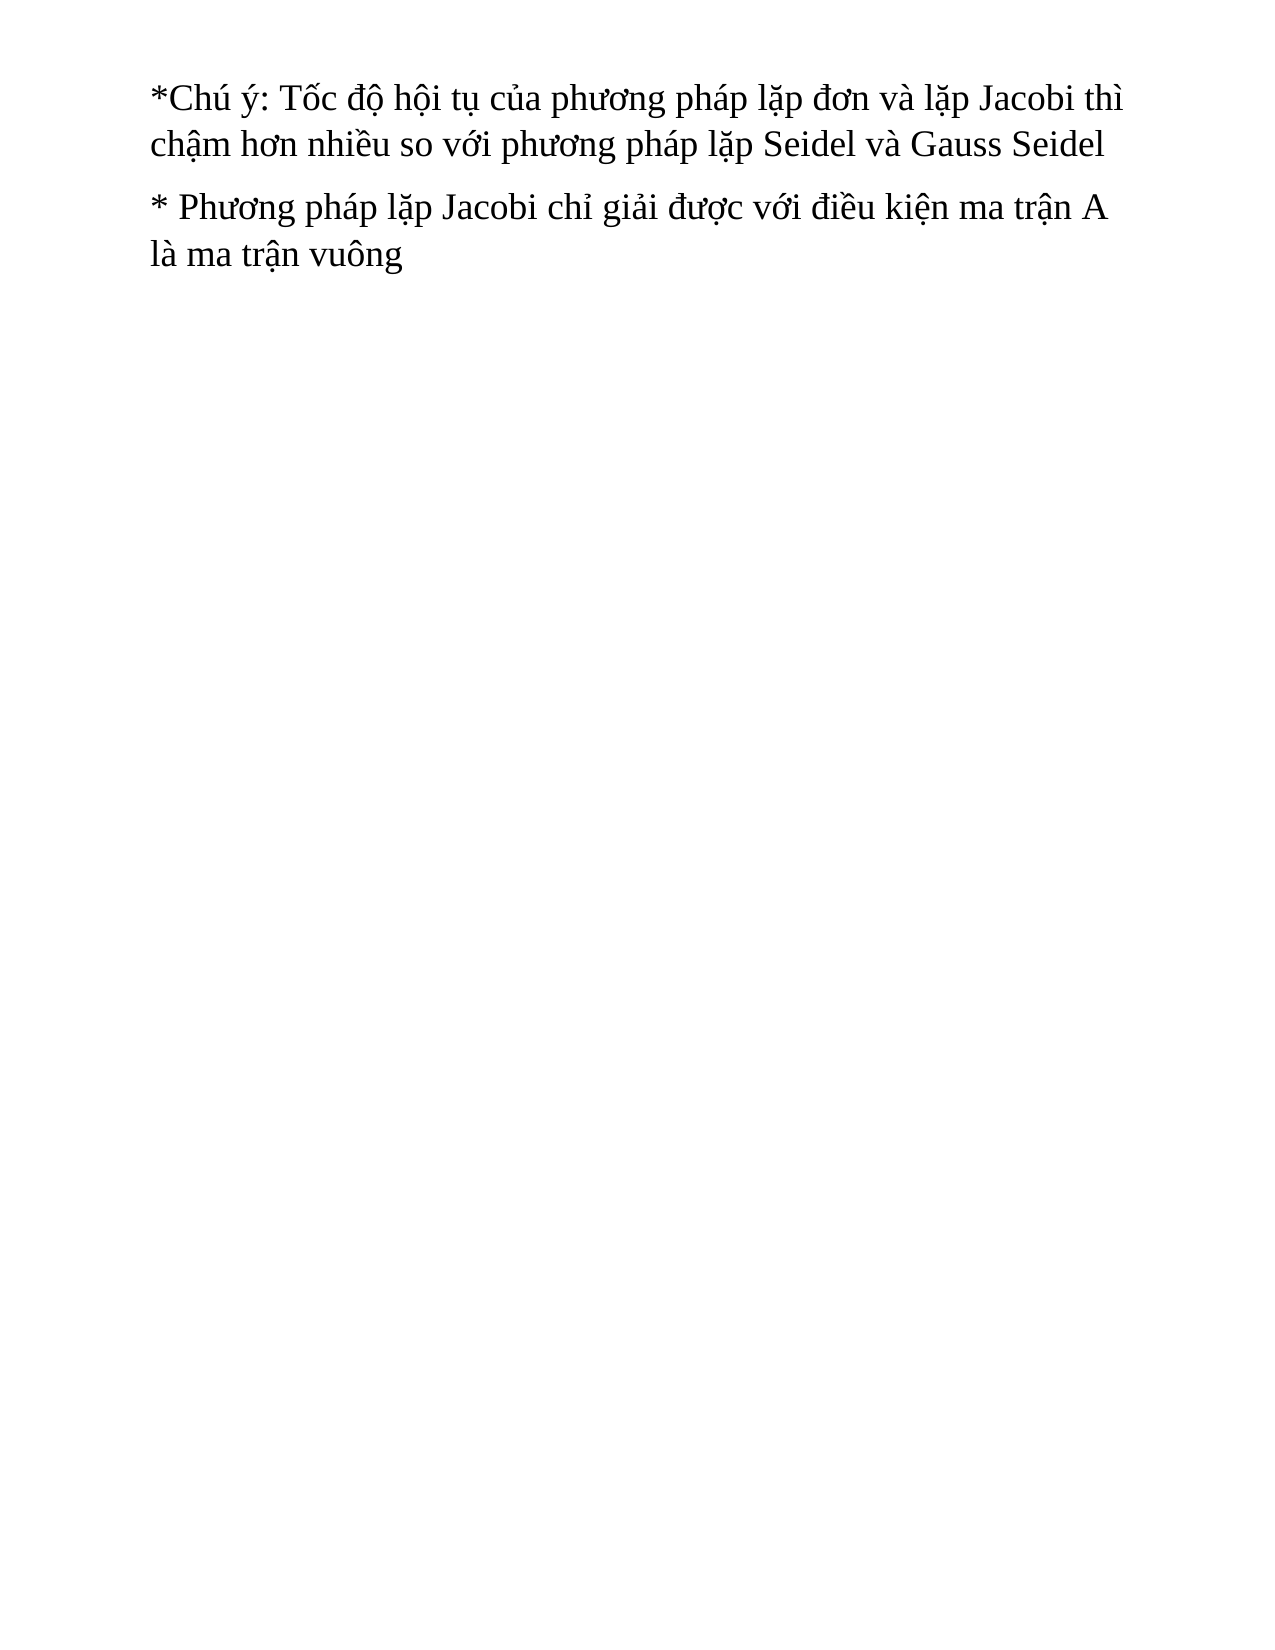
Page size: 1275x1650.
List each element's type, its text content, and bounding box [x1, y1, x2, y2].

text *Chú ý: Tốc độ hội tụ của phương pháp lặp đơn và lặp Jacobi thì chậm hơn nhiều so với phương pháp lặp Seidel và Gauss Seidel [150, 75, 1125, 165]
text * Phương pháp lặp Jacobi chỉ giải được với điều kiện ma trận A là ma trận vuông [150, 185, 1125, 274]
